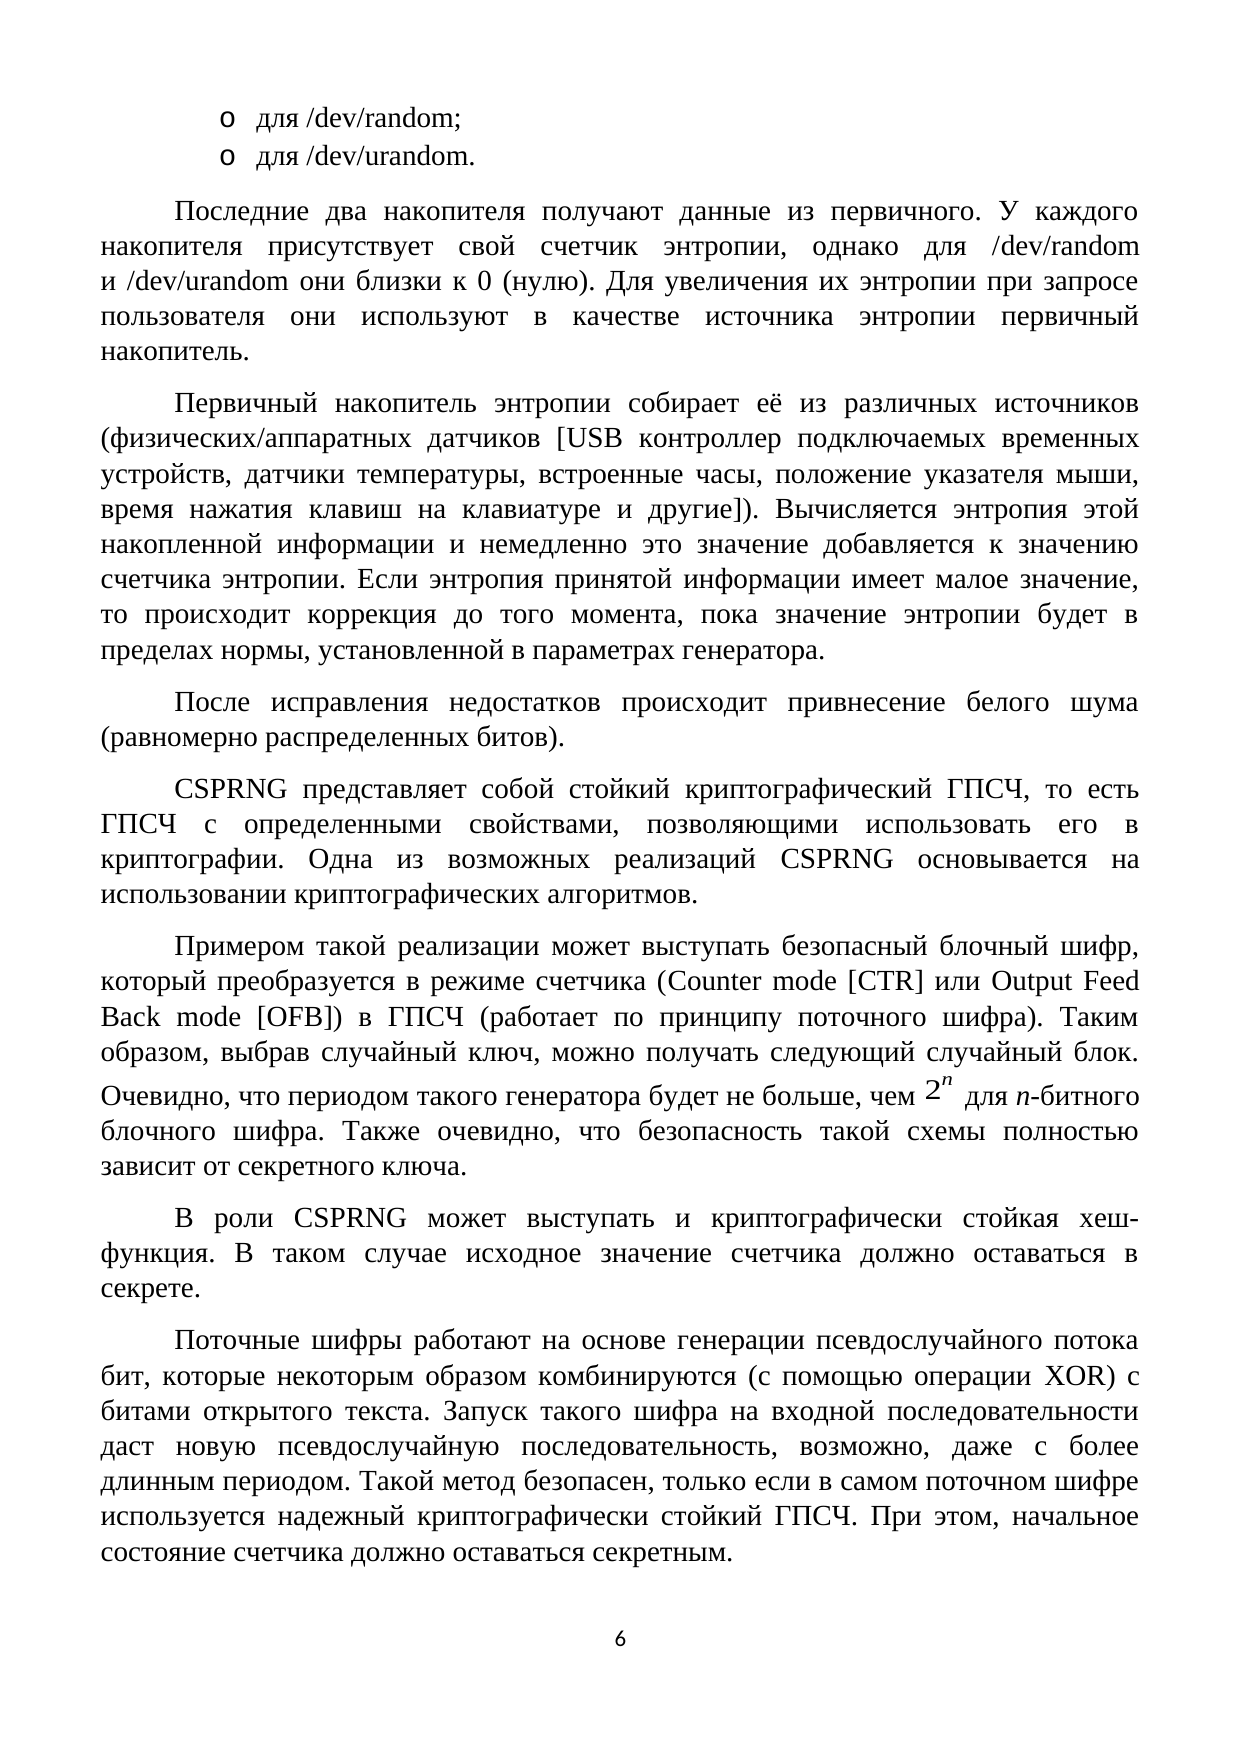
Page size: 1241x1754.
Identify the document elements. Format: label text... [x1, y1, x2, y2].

text После исправления недостатков происходит привнесение белого шума (равномерно распределенных битов). [100, 684, 1140, 752]
text CSPRNG представляет собой стойкий криптографический ГПСЧ, то есть ГПСЧ с определенными свойствами, позволяющими использовать его в криптографии. Одна из возможных реализаций CSPRNG основывается на использовании криптографических алгоритмов. [100, 771, 1140, 910]
text Примером такой реализации может выступать безопасный блочный шифр, который преобразуется в режиме счетчика (Counter mode [CTR] или Output Feed Back mode [OFB]) в ГПСЧ (работает по принципу поточного шифра). Таким образом, выбрав случайный ключ, можно получать следующий случайный блок. Очевидно, что периодом такого генератора будет не больше, чем для n-битного блочного шифра. Также очевидно, что безопасность такой схемы полностью зависит от секретного ключа. [100, 928, 1140, 1182]
list для /dev/random; [218, 100, 1140, 136]
list для /dev/urandom. [218, 138, 1140, 174]
text В роли CSPRNG может выступать и криптографически стойкая хеш-функция. В таком случае исходное значение счетчика должно оставаться в секрете. [100, 1200, 1140, 1304]
text Последние два накопителя получают данные из первичного. У каждого накопителя присутствует свой счетчик энтропии, однако для /dev/random и /dev/urandom они близки к 0 (нулю). Для увеличения их энтропии при запросе пользователя они используют в качестве источника энтропии первичный накопитель. [100, 193, 1140, 367]
text Первичный накопитель энтропии собирает её из различных источников (физических/аппаратных датчиков [USB контроллер подключаемых временных устройств, датчики температуры, встроенные часы, положение указателя мыши, время нажатия клавиш на клавиатуре и другие]). Вычисляется энтропия этой накопленной информации и немедленно это значение добавляется к значению счетчика энтропии. Если энтропия принятой информации имеет малое значение, то происходит коррекция до того момента, пока значение энтропии будет в пределах нормы, установленной в параметрах генератора. [100, 385, 1140, 665]
text Поточные шифры работают на основе генерации псевдослучайного потока бит, которые некоторым образом комбинируются (с помощью операции XOR) с битами открытого текста. Запуск такого шифра на входной последовательности даст новую псевдослучайную последовательность, возможно, даже с более длинным периодом. Такой метод безопасен, только если в самом поточном шифре используется надежный криптографически стойкий ГПСЧ. При этом, начальное состояние счетчика должно оставаться секретным. [100, 1322, 1140, 1567]
